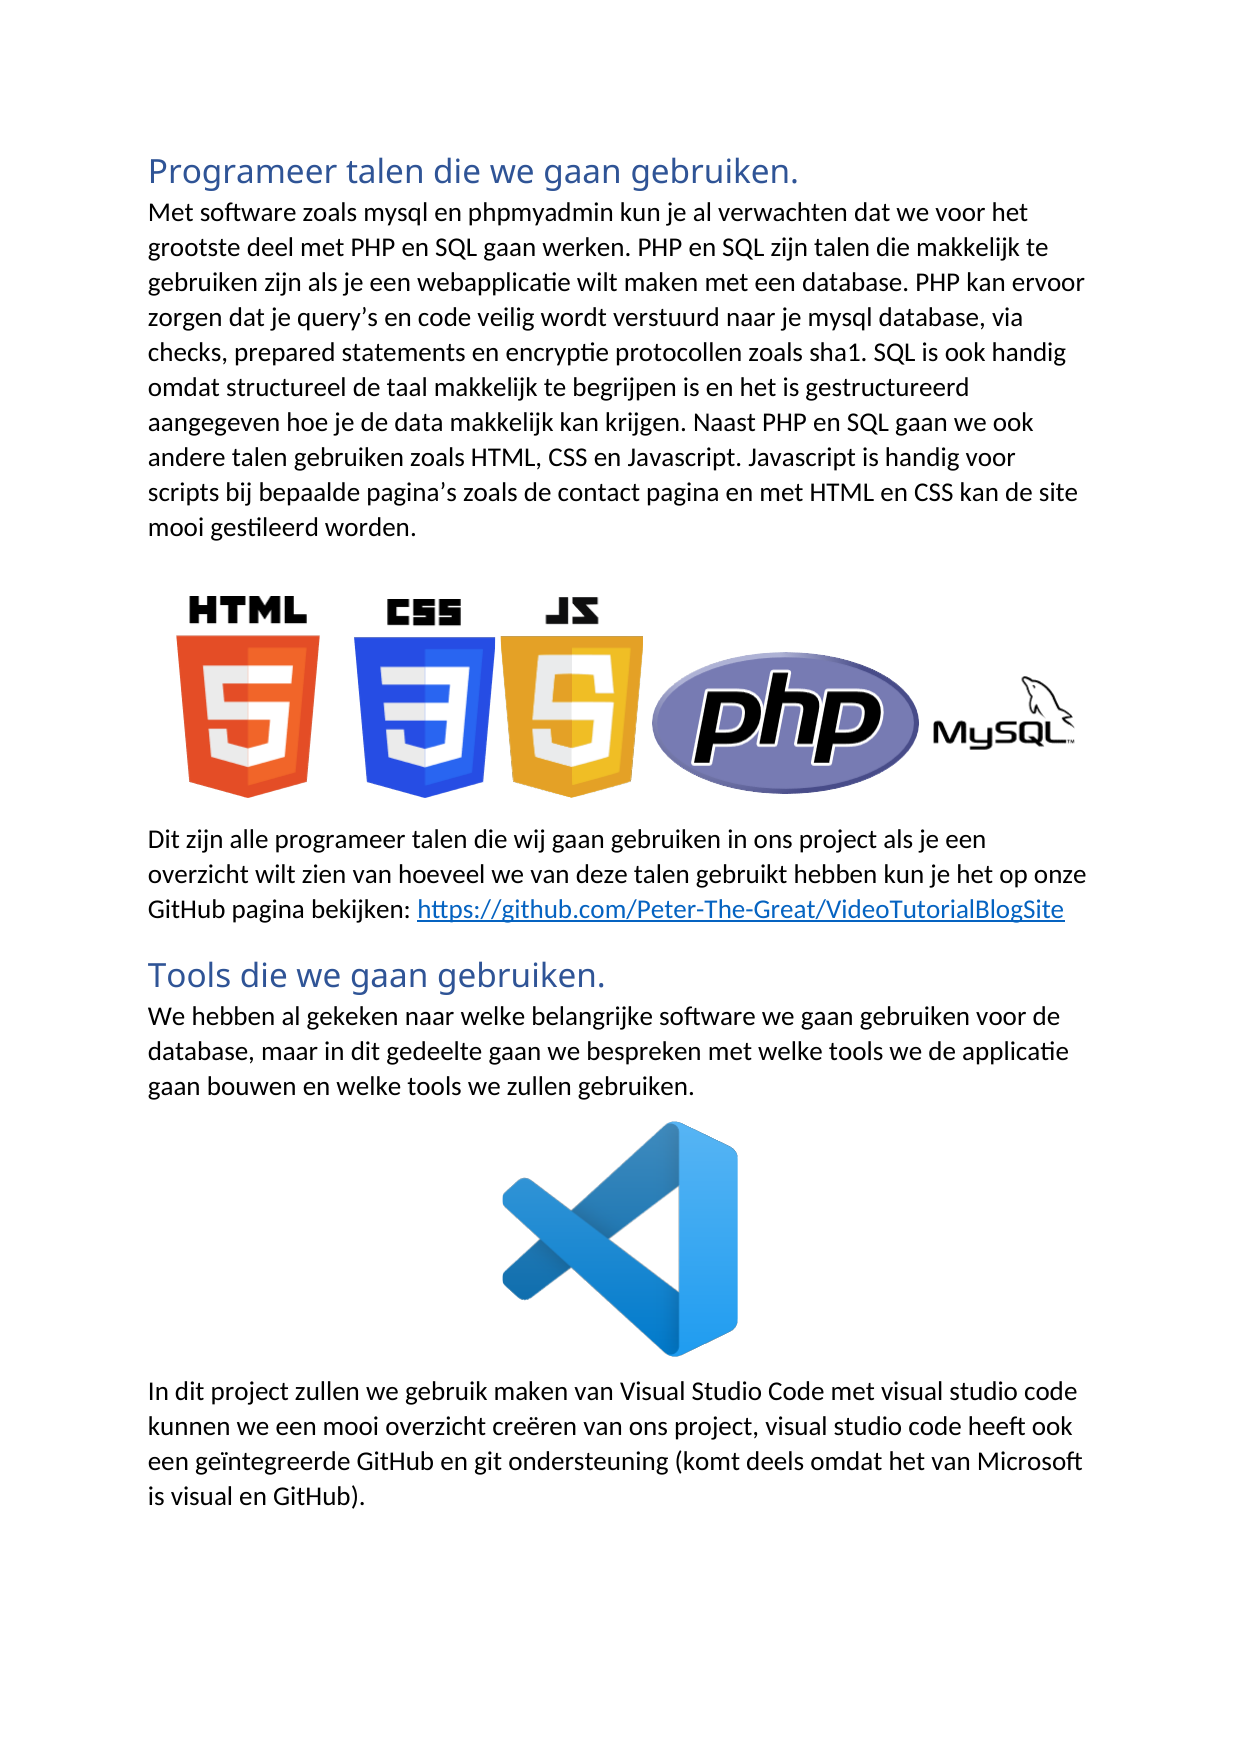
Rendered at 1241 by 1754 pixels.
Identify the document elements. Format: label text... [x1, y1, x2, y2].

subtitle Tools die we gaan gebruiken. [148, 952, 1093, 997]
text We hebben al gekeken naar welke belangrijke software we gaan gebruiken voor de database, maar in dit gedeelte gaan we bespreken met welke tools we de applicatie gaan bouwen en welke tools we zullen gebruiken. [148, 999, 1093, 1102]
picture [174, 596, 324, 798]
text Dit zijn alle programeer talen die wij gaan gebruiken in ons project als je een overzicht wilt zien van hoeveel we van deze talen gebruikt hebben kun je het op onze GitHub pagina bekijken: https://github.com/Peter-The-Great/VideoTutorialBlogSite [148, 822, 1093, 925]
picture [354, 599, 496, 798]
subtitle Programeer talen die we gaan gebruiken. [148, 148, 1093, 193]
picture [650, 650, 921, 796]
text Met software zoals mysql en phpmyadmin kun je al verwachten dat we voor het grootste deel met PHP en SQL gaan werken. PHP en SQL zijn talen die makkelijk te gebruiken zijn als je een webapplicatie wilt maken met een database. PHP kan ervoor zorgen dat je query’s en code veilig wordt verstuurd naar je mysql database, via checks, prepared statements en encryptie protocollen zoals sha1. SQL is ook handig omdat structureel de taal makkelijk te begrijpen is en het is gestructureerd aangegeven hoe je de data makkelijk kan krijgen. Naast PHP en SQL gaan we ook andere talen gebruiken zoals HTML, CSS en Javascript. Javascript is handig voor scripts bij bepaalde pagina’s zoals de contact pagina en met HTML en CSS kan de site mooi gestileerd worden. [148, 195, 1093, 543]
picture [502, 1121, 738, 1357]
picture [923, 636, 1085, 798]
text In dit project zullen we gebruik maken van Visual Studio Code met visual studio code kunnen we een mooi overzicht creëren van ons project, visual studio code heeft ook een geïntegreerde GitHub en git ondersteuning (komt deels omdat het van Microsoft is visual en GitHub). [148, 1374, 1093, 1512]
picture [500, 597, 643, 798]
